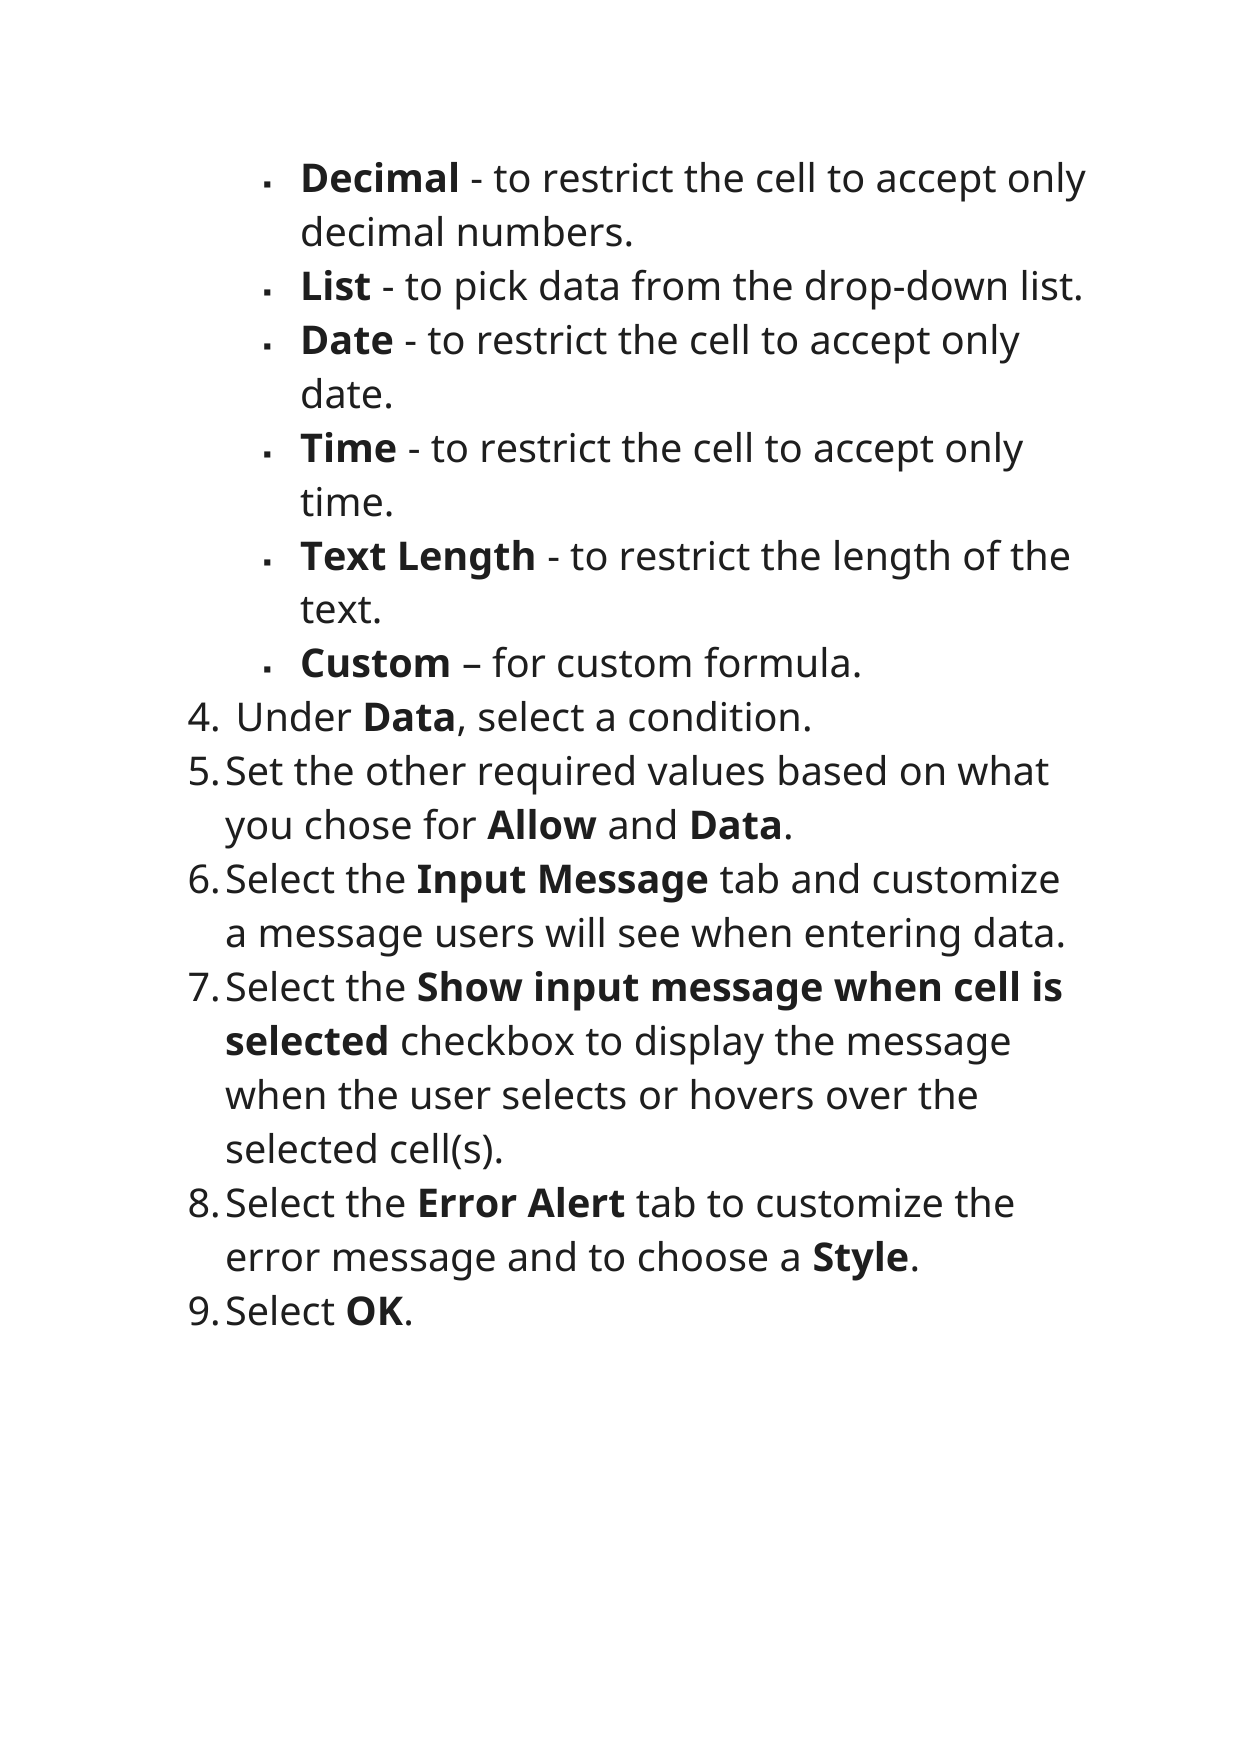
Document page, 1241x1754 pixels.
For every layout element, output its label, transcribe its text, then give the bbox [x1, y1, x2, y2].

list Custom – for custom formula. [262, 636, 1090, 689]
list Select the Error Alert tab to customize the error message and to choose a Style. [187, 1175, 1090, 1283]
list Select the Input Message tab and customize a message users will see when entering data. [187, 851, 1090, 959]
list Select the Show input message when cell is selected checkbox to display the message when the user selects or hovers over the selected cell(s). [187, 959, 1090, 1175]
list Date - to restrict the cell to accept only date. [262, 312, 1090, 420]
list Text Length - to restrict the length of the text. [262, 528, 1090, 636]
list Select OK. [187, 1283, 1090, 1337]
list Under Data, select a condition. [187, 689, 1090, 743]
list Decimal - to restrict the cell to accept only decimal numbers. [262, 150, 1090, 258]
list Time - to restrict the cell to accept only time. [262, 420, 1090, 528]
list List - to pick data from the drop-down list. [262, 258, 1090, 312]
list Set the other required values based on what you chose for Allow and Data. [187, 743, 1090, 851]
